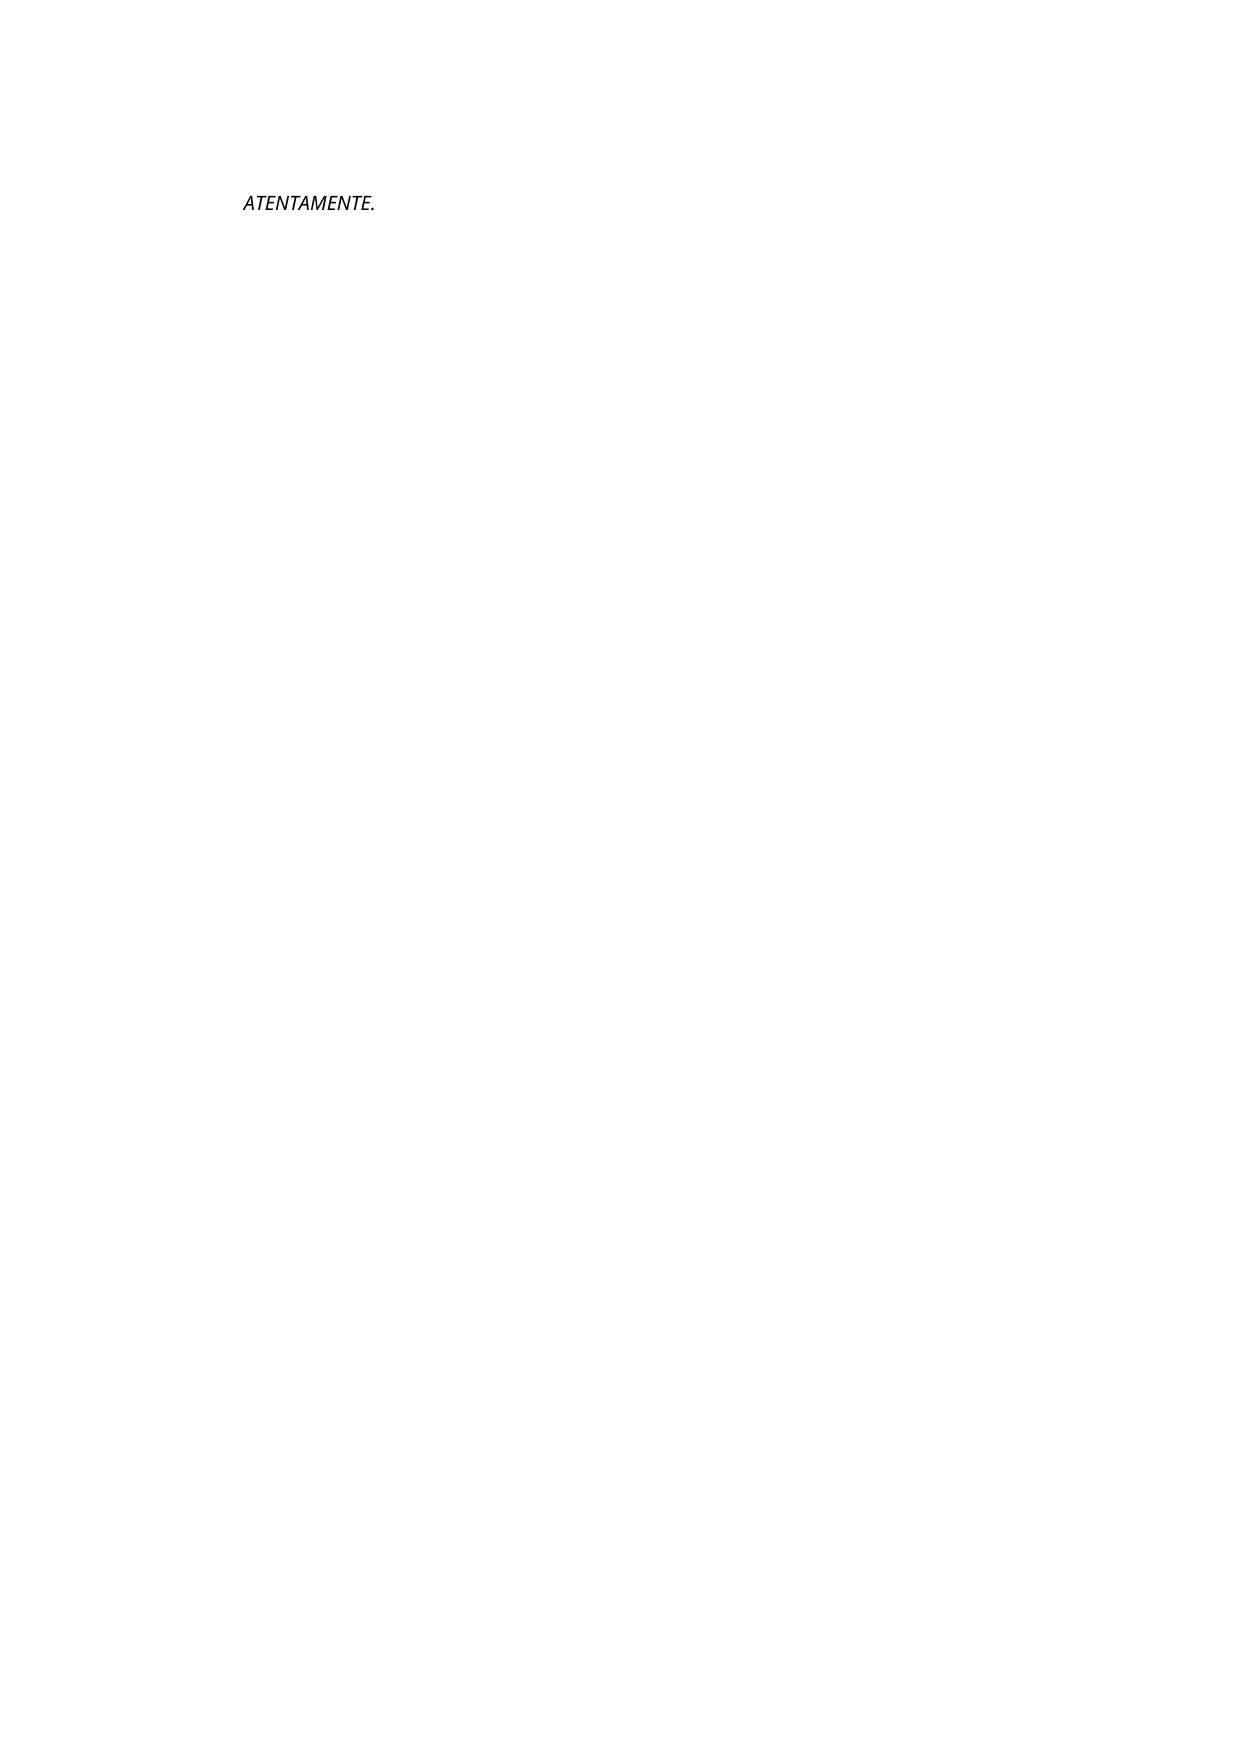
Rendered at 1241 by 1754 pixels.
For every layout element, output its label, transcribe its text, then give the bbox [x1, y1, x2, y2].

text ATENTAMENTE. [244, 189, 1078, 216]
